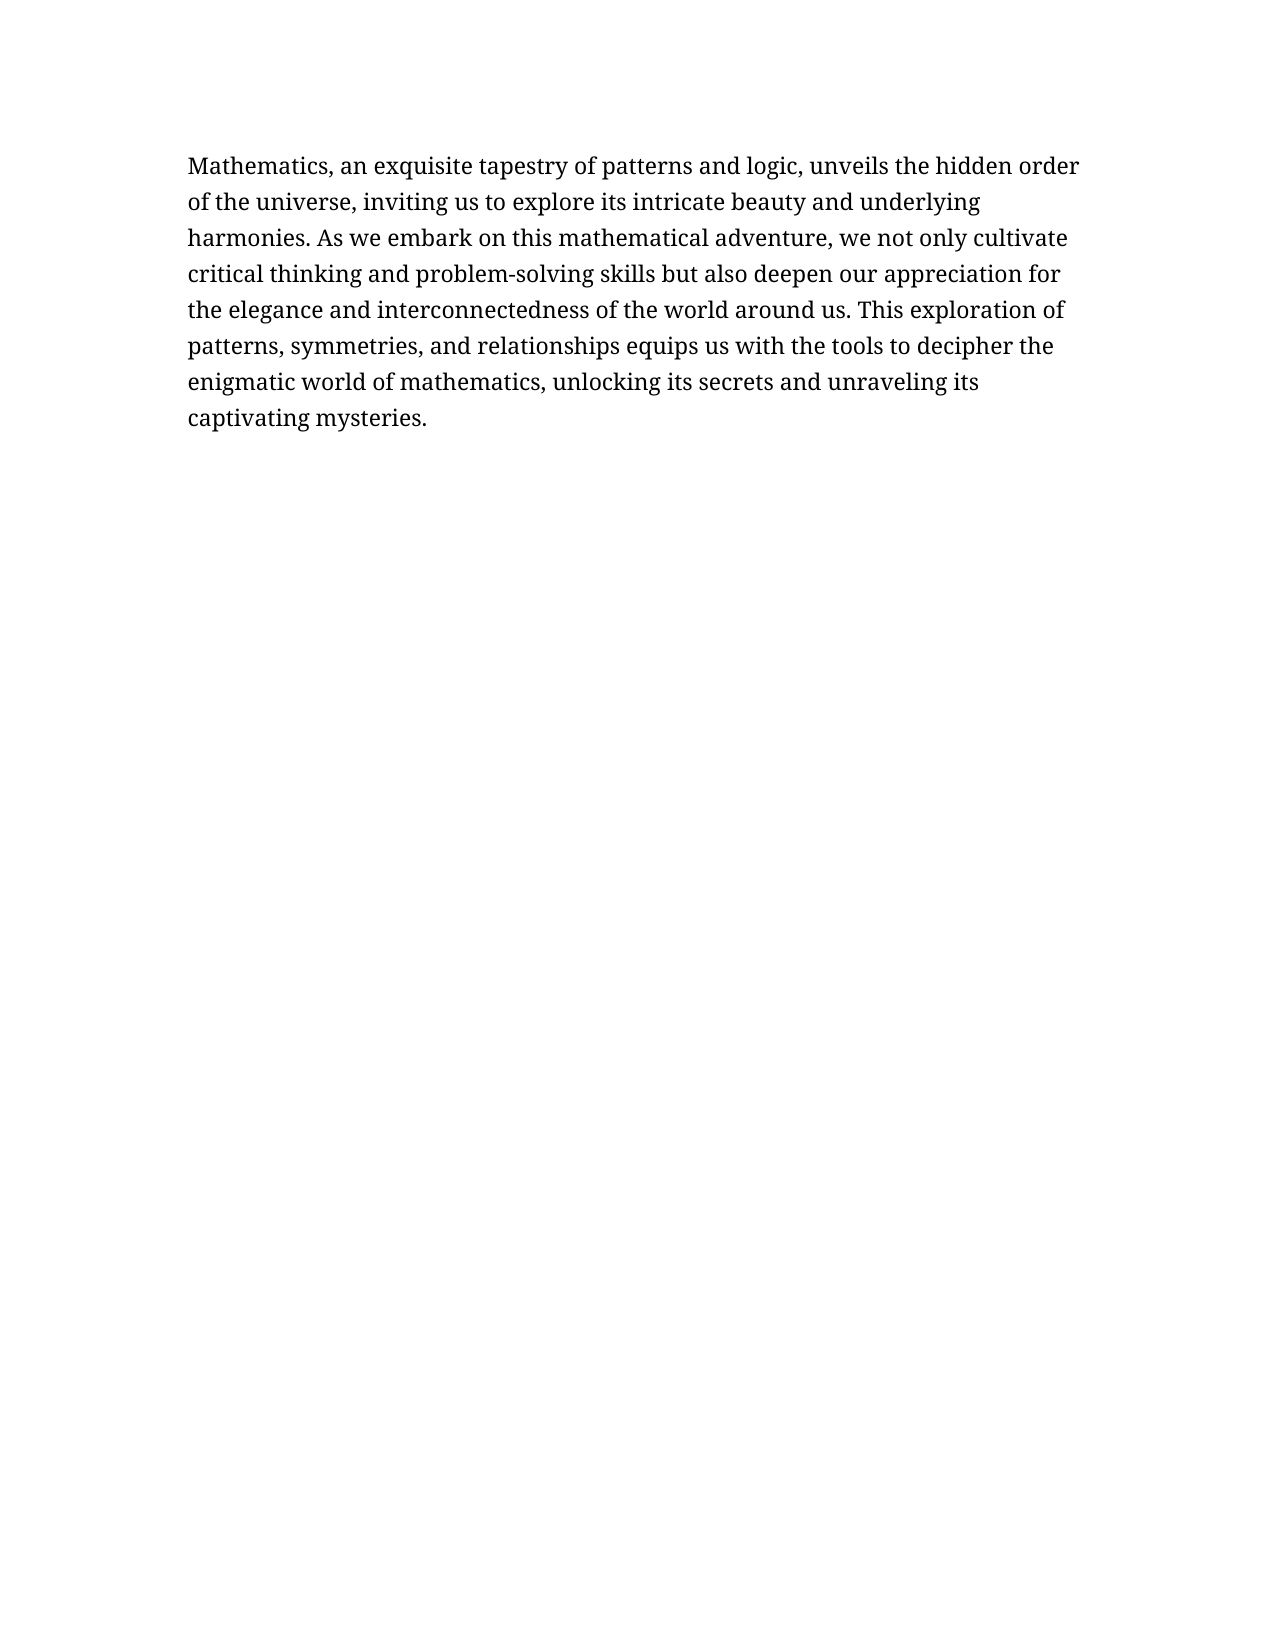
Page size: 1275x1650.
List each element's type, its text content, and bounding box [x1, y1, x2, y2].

text Mathematics, an exquisite tapestry of patterns and logic, unveils the hidden order of the universe, inviting us to explore its intricate beauty and underlying harmonies. As we embark on this mathematical adventure, we not only cultivate critical thinking and problem-solving skills but also deepen our appreciation for the elegance and interconnectedness of the world around us. This exploration of patterns, symmetries, and relationships equips us with the tools to decipher the enigmatic world of mathematics, unlocking its secrets and unraveling its captivating mysteries. [187, 150, 1087, 433]
